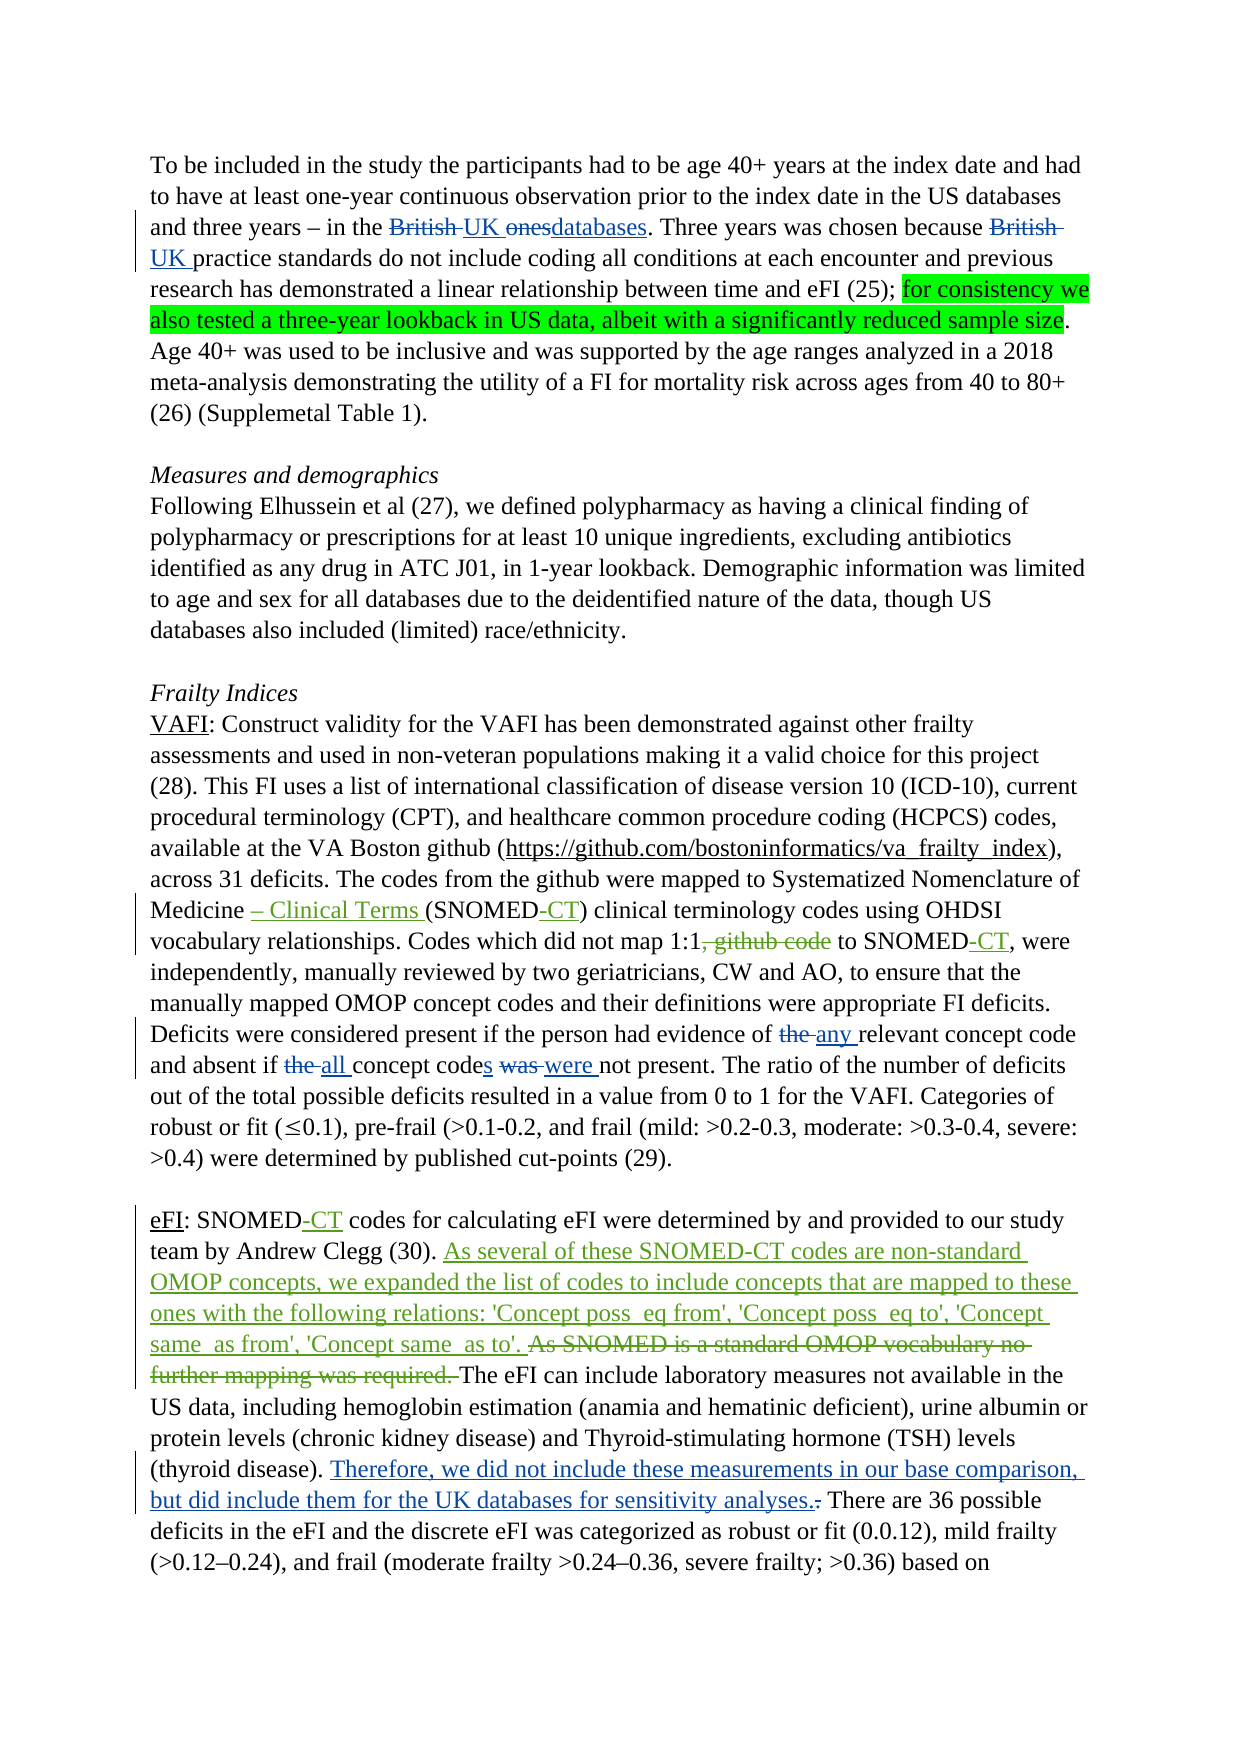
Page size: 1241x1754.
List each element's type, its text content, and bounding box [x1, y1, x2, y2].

text VAFI: Construct validity for the VAFI has been demonstrated against other frailty assessments and used in non-veteran populations making it a valid choice for this project (28). This FI uses a list of international classification of disease version 10 (ICD-10), current procedural terminology (CPT), and healthcare common procedure coding (HCPCS) codes, available at the VA Boston github (https://github.com/bostoninformatics/va_frailty_index), across 31 deficits. The codes from the github were mapped to Systematized Nomenclature of Medicine (SNOMED) clinical terminology codes using OHDSI vocabulary relationships. Codes which did not map 1:1 to SNOMED, were independently, manually reviewed by two geriatricians, CW and AO, to ensure that the manually mapped OMOP concept codes and their definitions were appropriate FI deficits. Deficits were considered present if the person had evidence of relevant concept code and absent if concept code not present. The ratio of the number of deficits out of the total possible deficits resulted in a value from 0 to 1 for the VAFI. Categories of robust or fit (0.1), pre-frail (>0.1-0.2, and frail (mild: >0.2-0.3, moderate: >0.3-0.4, severe: >0.4) were determined by published cut-points (29). [150, 709, 1090, 1172]
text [150, 1205, 1090, 1576]
subtitle Frailty Indices [150, 678, 1090, 706]
subtitle Following Elhussein et al (27), we defined polypharmacy as having a clinical finding of polypharmacy or prescriptions for at least 10 unique ingredients, excluding antibiotics identified as any drug in ATC J01, in 1-year lookback. Demographic information was limited to age and sex for all databases due to the deidentified nature of the data, though US databases also included (limited) race/ethnicity. [150, 491, 1090, 644]
subtitle Measures and demographics [150, 460, 1090, 489]
text To be included in the study the participants had to be age 40+ years at the index date and had to have at least one-year continuous observation prior to the index date in the US databases and three years – in the . Three years was chosen because practice standards do not include coding all conditions at each encounter and previous research has demonstrated a linear relationship between time and eFI (25); for consistency we also tested a three-year lookback in US data, albeit with a significantly reduced sample size. Age 40+ was used to be inclusive and was supported by the age ranges analyzed in a 2018 meta-analysis demonstrating the utility of a FI for mortality risk across ages from 40 to 80+ (26) (Supplemetal Table 1). [150, 150, 1090, 427]
